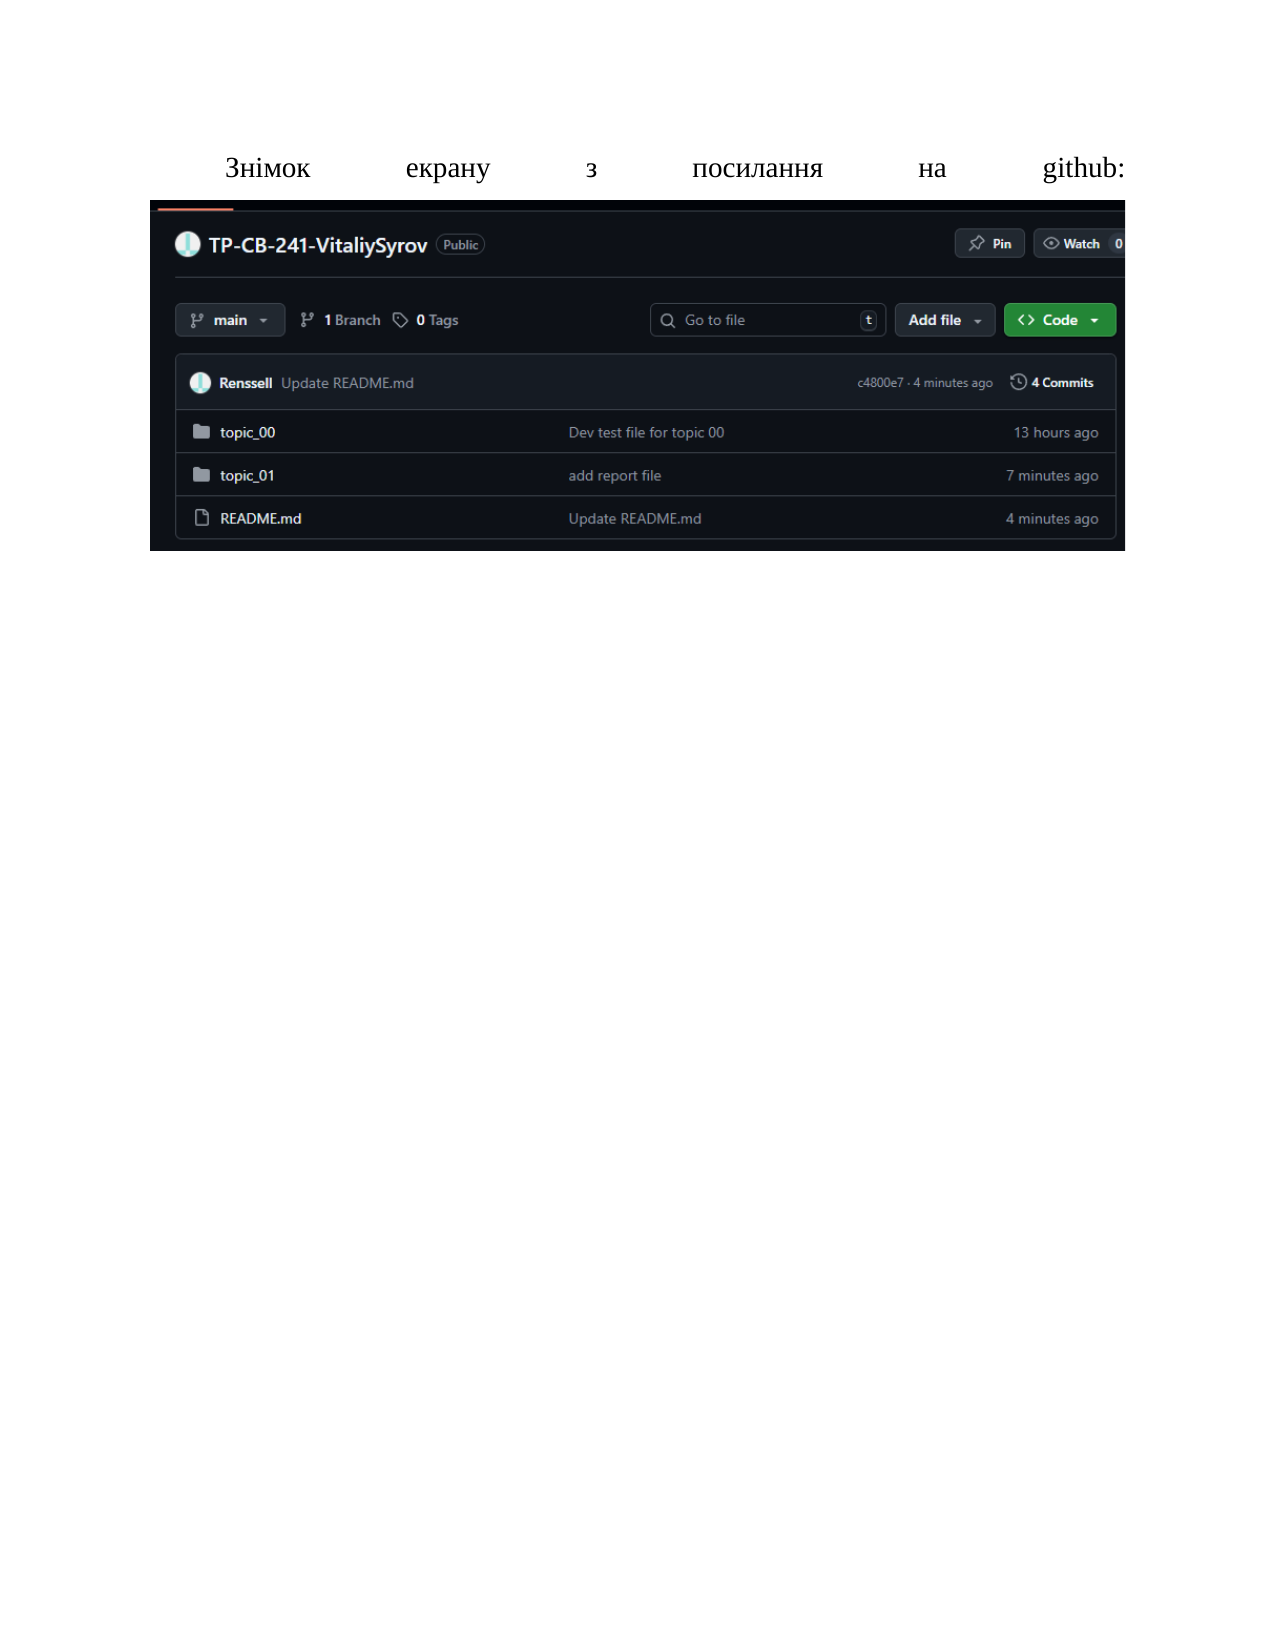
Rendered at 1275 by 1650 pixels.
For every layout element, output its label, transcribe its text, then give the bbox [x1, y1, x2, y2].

text Знімок екрану з посилання на github: [150, 150, 1125, 200]
picture [150, 200, 1125, 551]
